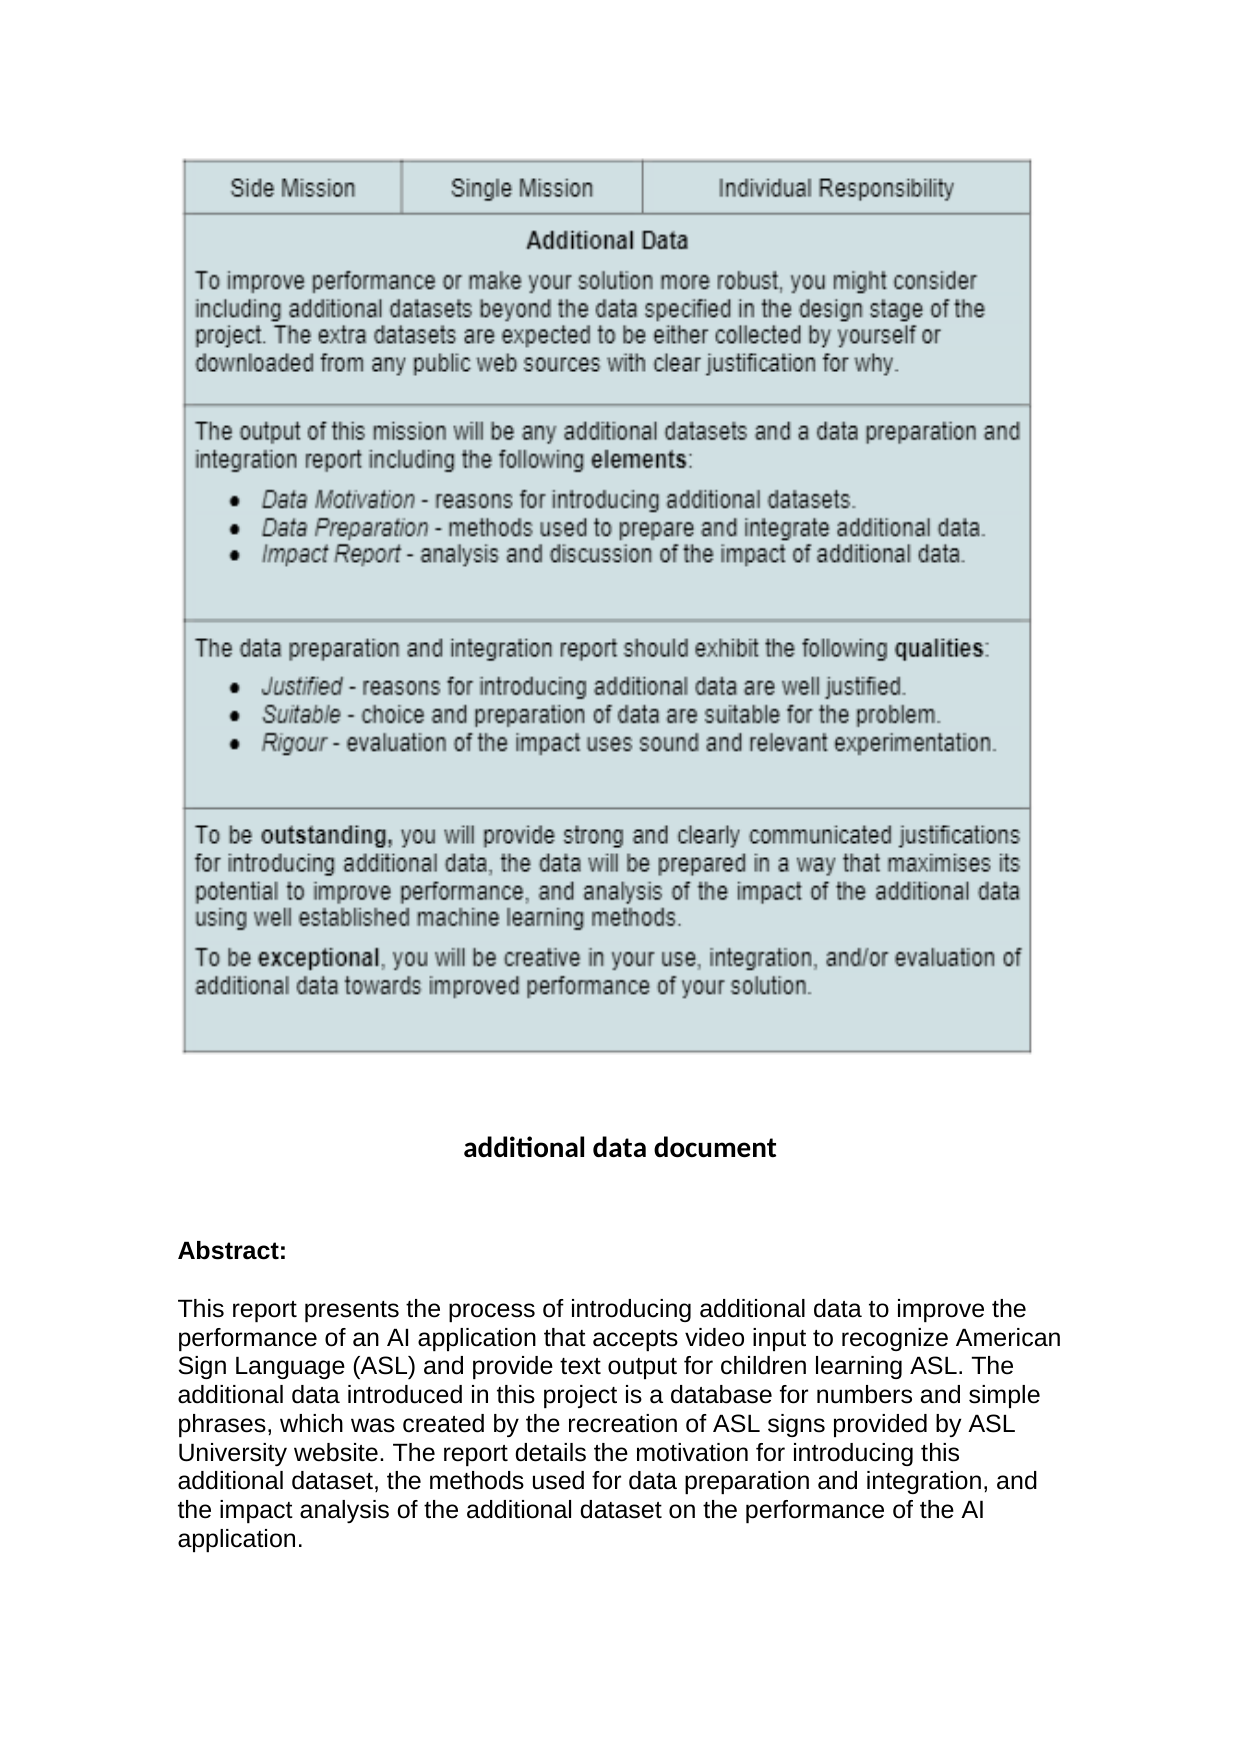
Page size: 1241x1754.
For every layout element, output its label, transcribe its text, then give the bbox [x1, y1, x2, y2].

text additional data document [177, 1129, 1063, 1165]
picture [177, 147, 1039, 1069]
text This report presents the process of introducing additional data to improve the performance of an AI application that accepts video input to recognize American Sign Language (ASL) and provide text output for children learning ASL. The additional data introduced in this project is a database for numbers and simple phrases, which was created by the recreation of ASL signs provided by ASL University website. The report details the motivation for introducing this additional dataset, the methods used for data preparation and integration, and the impact analysis of the additional dataset on the performance of the AI application. [177, 1294, 1063, 1553]
text Abstract: [177, 1236, 1063, 1265]
